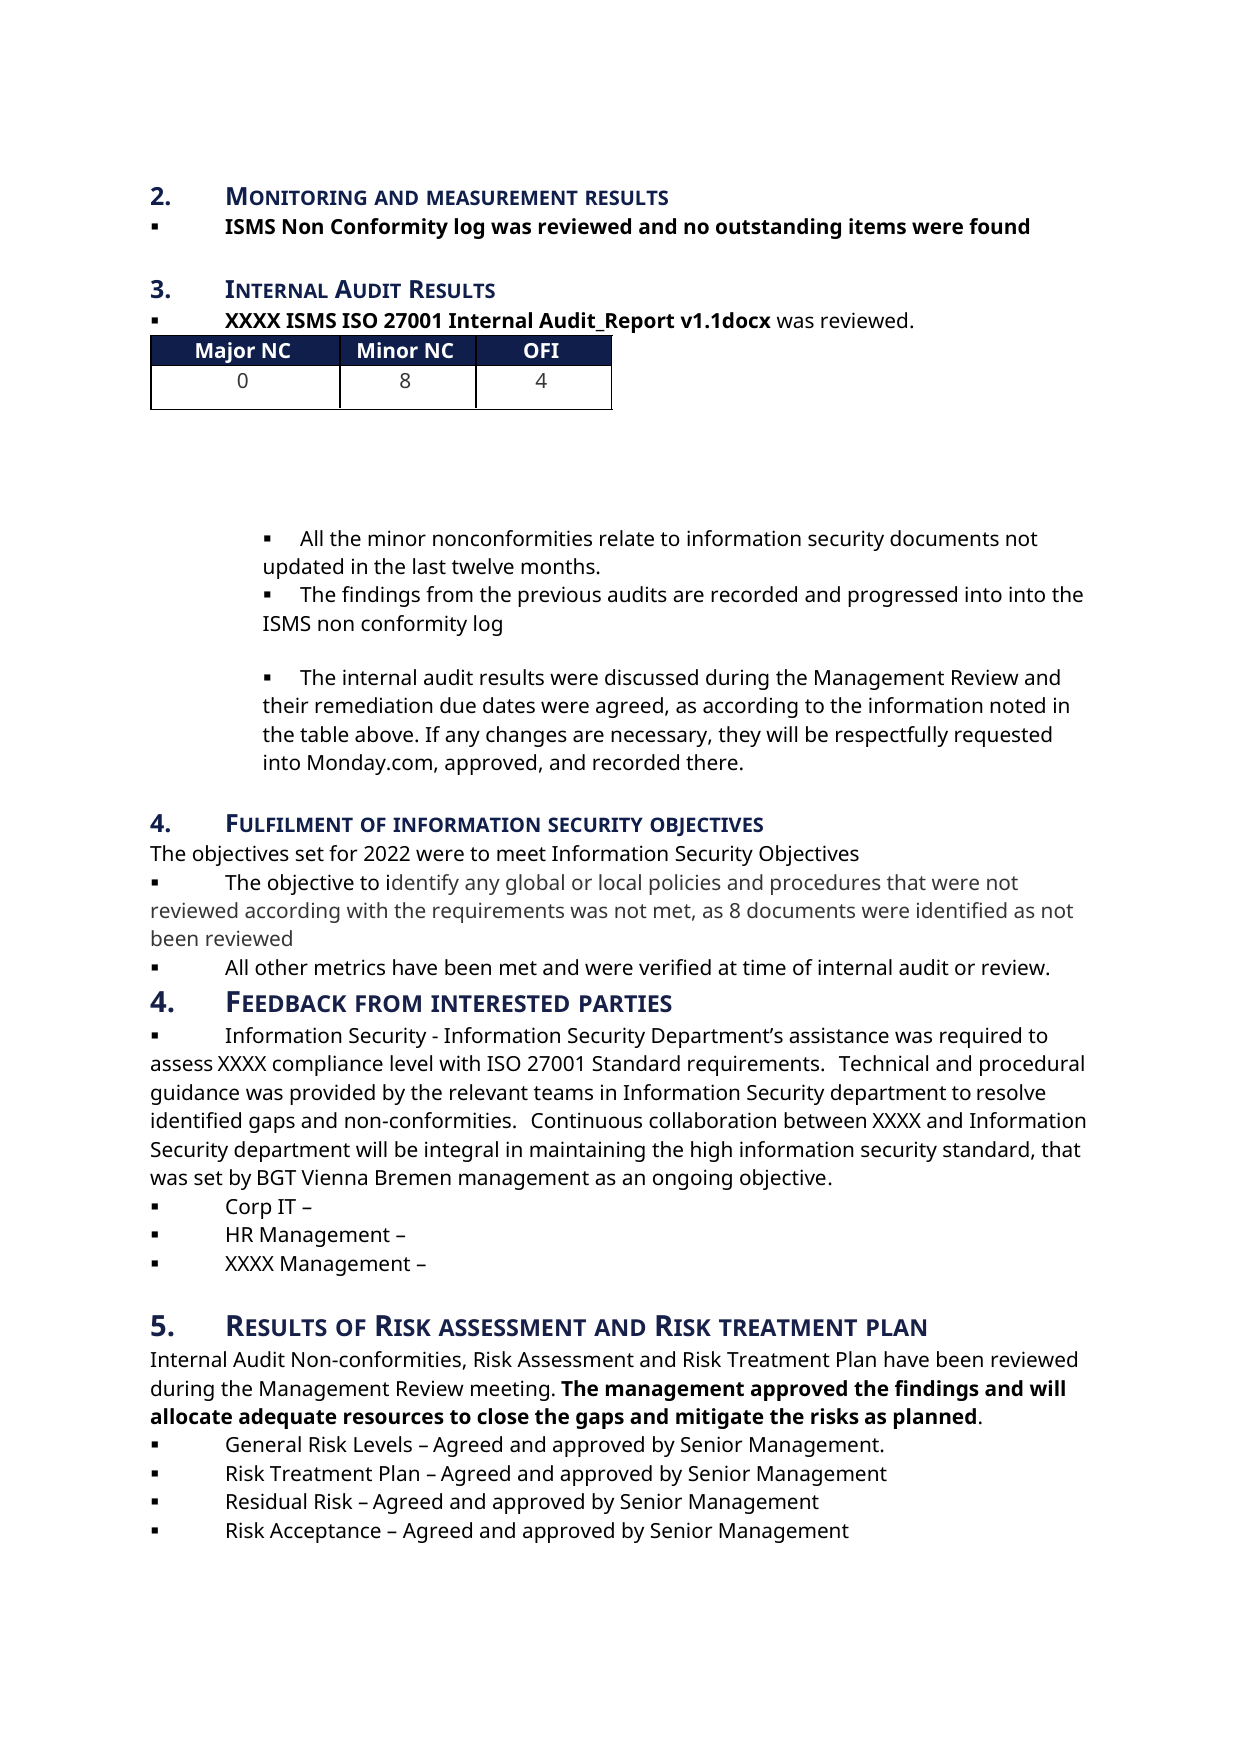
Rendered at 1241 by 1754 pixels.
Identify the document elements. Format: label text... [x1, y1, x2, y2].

list Risk Treatment Plan – Agreed and approved by Senior Management [150, 1459, 1090, 1487]
table_header Major NC [152, 336, 339, 365]
table_cell 0 [152, 366, 339, 408]
list Feedback from interested parties [150, 981, 1090, 1021]
list Corp IT – [150, 1192, 1090, 1220]
list Risk Acceptance – Agreed and approved by Senior Management [150, 1516, 1090, 1544]
list All the minor nonconformities relate to information security documents not updated in the last twelve months. [262, 524, 1090, 581]
table_header Minor NC [341, 336, 475, 365]
list Internal Audit Results [150, 272, 1090, 306]
list Residual Risk – Agreed and approved by Senior Management [150, 1487, 1090, 1516]
list The objective to identify any global or local policies and procedures that were not reviewed according with the requirements was not met, as 8 documents were identified as not been reviewed [150, 868, 1090, 953]
table_cell 4 [477, 366, 611, 408]
list All other metrics have been met and were verified at time of internal audit or review. [150, 953, 1090, 981]
list General Risk Levels – Agreed and approved by Senior Management. [150, 1431, 1090, 1459]
text The objectives set for 2022 were to meet Information Security Objectives [150, 839, 1090, 868]
list ISMS Non Conformity log was reviewed and no outstanding items were found [150, 212, 1090, 241]
list Monitoring and measurement results [150, 178, 1090, 212]
list The findings from the previous audits are recorded and progressed into into the ISMS non conformity log [262, 581, 1090, 637]
list XXXX Management – [150, 1249, 1090, 1277]
table_header OFI [477, 336, 611, 365]
list The internal audit results were discussed during the Management Review and their remediation due dates were agreed, as according to the information noted in the table above. If any changes are necessary, they will be respectfully requested into Monday.com, approved, and recorded there. [262, 663, 1090, 777]
list Results of Risk assessment and Risk treatment plan [150, 1306, 1090, 1345]
table_cell 8 [341, 366, 475, 408]
list Information Security - Information Security Department’s assistance was required to assess XXXX compliance level with ISO 27001 Standard requirements. Technical and procedural guidance was provided by the relevant teams in Information Security department to resolve identified gaps and non-conformities. Continuous collaboration between XXXX and Information Security department will be integral in maintaining the high information security standard, that was set by BGT Vienna Bremen management as an ongoing objective. [150, 1021, 1090, 1192]
list XXXX ISMS ISO 27001 Internal Audit_Report v1.1docx was reviewed. [150, 306, 1090, 335]
list Fulfilment of information security objectives [150, 805, 1090, 839]
list HR Management – [150, 1220, 1090, 1249]
